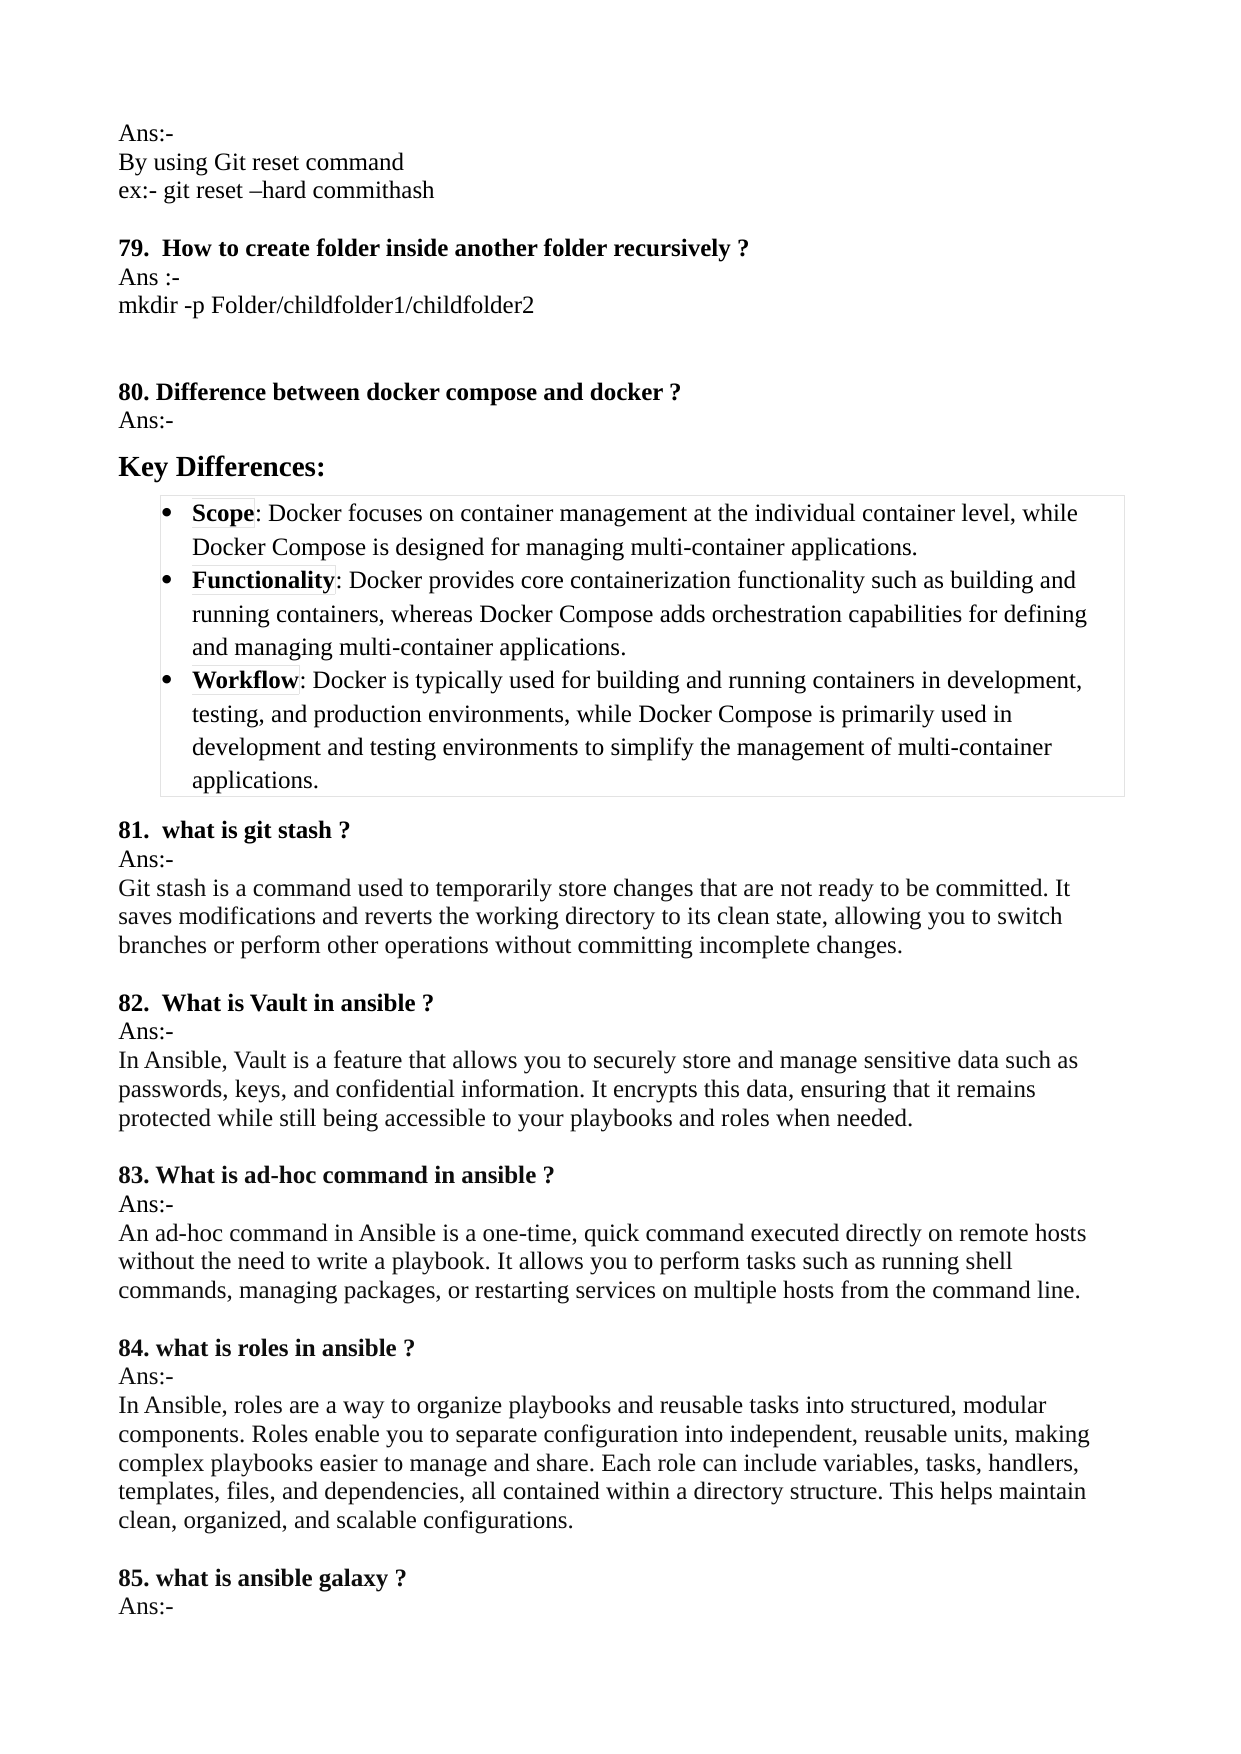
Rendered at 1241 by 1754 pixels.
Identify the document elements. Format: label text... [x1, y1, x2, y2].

text 79. How to create folder inside another folder recursively ? [118, 233, 1122, 262]
text In Ansible, Vault is a feature that allows you to securely store and manage sensitive data such as passwords, keys, and confidential information. It encrypts this data, ensuring that it remains protected while still being accessible to your playbooks and roles when needed. [118, 1045, 1122, 1131]
text Ans:- [118, 406, 1122, 434]
text 80. Difference between docker compose and docker ? [118, 377, 1122, 406]
text Ans :- [118, 262, 1122, 291]
text 82. What is Vault in ansible ? [118, 988, 1122, 1016]
list Functionality: Docker provides core containerization functionality such as building and running containers, whereas Docker Compose adds orchestration capabilities for defining and managing multi-container applications. [161, 562, 1124, 661]
text Ans:- [118, 1016, 1122, 1045]
text Ans:- [118, 844, 1122, 873]
text 85. what is ansible galaxy ? [118, 1563, 1122, 1591]
text An ad-hoc command in Ansible is a one-time, quick command executed directly on remote hosts without the need to write a playbook. It allows you to perform tasks such as running shell commands, managing packages, or restarting services on multiple hosts from the command line. [118, 1218, 1122, 1304]
text mkdir -p Folder/childfolder1/childfolder2 [118, 291, 1122, 319]
text In Ansible, roles are a way to organize playbooks and reusable tasks into structured, modular components. Roles enable you to separate configuration into independent, reusable units, making complex playbooks easier to manage and share. Each role can include variables, tasks, handlers, templates, files, and dependencies, all contained within a directory structure. This helps maintain clean, organized, and scalable configurations. [118, 1390, 1122, 1534]
text Ans:- [118, 118, 1122, 147]
list Workflow: Docker is typically used for building and running containers in development, testing, and production environments, while Docker Compose is primarily used in development and testing environments to simplify the management of multi-container applications. [161, 662, 1124, 796]
text Ans:- [118, 1591, 1122, 1620]
text Ans:- [118, 1361, 1122, 1390]
text 81. what is git stash ? [118, 815, 1122, 844]
text 84. what is roles in ansible ? [118, 1333, 1122, 1361]
text 83. What is ad-hoc command in ansible ? [118, 1160, 1122, 1189]
text Git stash is a command used to temporarily store changes that are not ready to be committed. It saves modifications and reverts the working directory to its clean state, allowing you to switch branches or perform other operations without committing incomplete changes. [118, 873, 1122, 959]
text Ans:- [118, 1189, 1122, 1218]
text By using Git reset command [118, 147, 1122, 176]
list Scope: Docker focuses on container management at the individual container level, while Docker Compose is designed for managing multi-container applications. [161, 496, 1124, 560]
subtitle Key Differences: [118, 449, 1122, 482]
text ex:- git reset –hard commithash [118, 176, 1122, 204]
